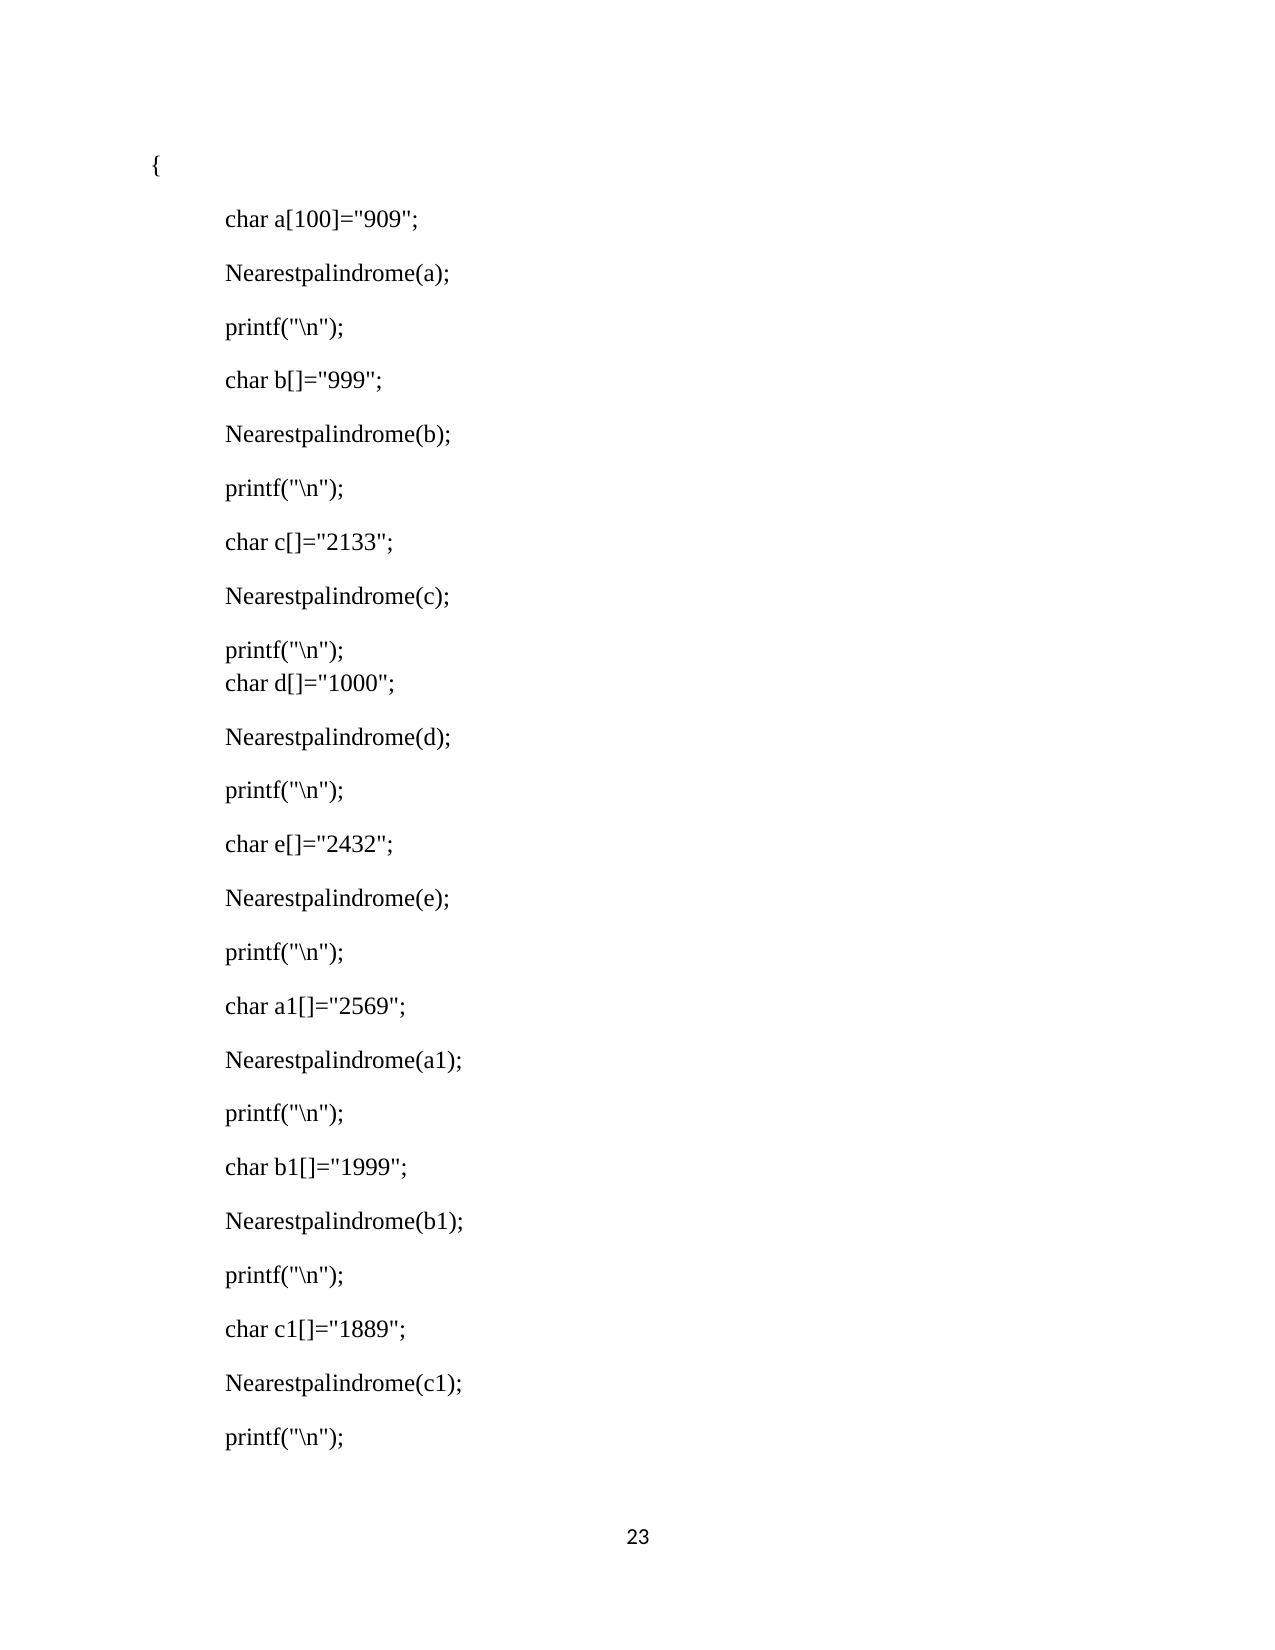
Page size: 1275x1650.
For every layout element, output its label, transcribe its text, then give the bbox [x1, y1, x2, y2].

text printf("\n"); [150, 937, 1125, 966]
text char e[]="2432"; [150, 829, 1125, 858]
text Nearestpalindrome(b); [150, 419, 1125, 448]
text Nearestpalindrome(c); [150, 581, 1125, 609]
text printf("\n"); char d[]="1000"; [150, 635, 1125, 696]
text Nearestpalindrome(c1); [150, 1368, 1125, 1397]
text { [150, 150, 1125, 179]
text Nearestpalindrome(a1); [150, 1045, 1125, 1073]
text char b[]="999"; [150, 365, 1125, 394]
text Nearestpalindrome(b1); [150, 1206, 1125, 1235]
text Nearestpalindrome(e); [150, 883, 1125, 912]
text char a[100]="909"; [150, 204, 1125, 233]
text printf("\n"); [150, 1260, 1125, 1289]
text printf("\n"); [150, 775, 1125, 804]
text printf("\n"); [150, 312, 1125, 340]
text char a1[]="2569"; [150, 991, 1125, 1019]
text Nearestpalindrome(d); [150, 722, 1125, 750]
text printf("\n"); [150, 473, 1125, 502]
text printf("\n"); [150, 1098, 1125, 1127]
text char c[]="2133"; [150, 527, 1125, 556]
text char c1[]="1889"; [150, 1314, 1125, 1343]
text Nearestpalindrome(a); [150, 258, 1125, 286]
text char b1[]="1999"; [150, 1152, 1125, 1181]
text printf("\n"); [150, 1422, 1125, 1450]
